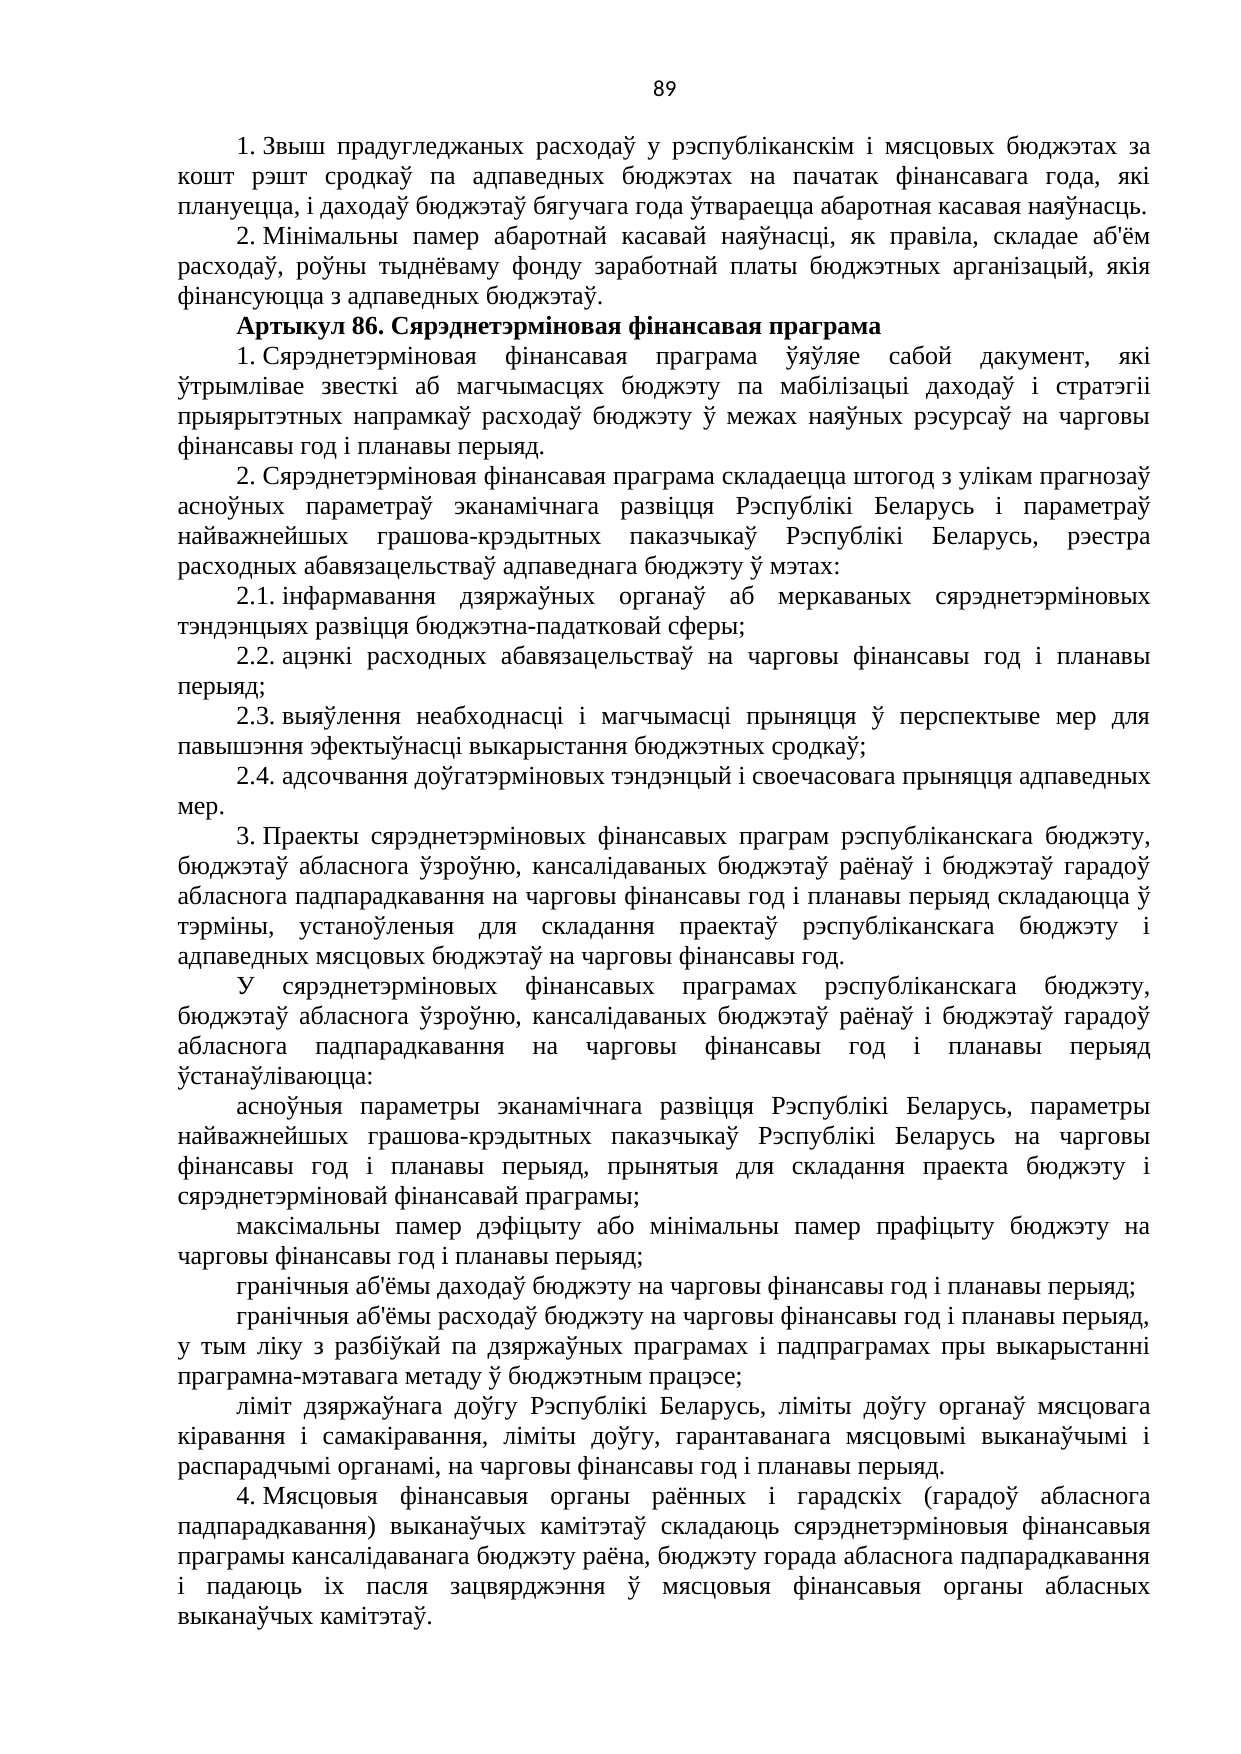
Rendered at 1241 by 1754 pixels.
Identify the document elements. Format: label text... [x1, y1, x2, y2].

text У сярэднетэрміновых фінансавых праграмах рэспубліканскага бюджэту, бюджэтаў абласнога ўзроўню, кансалідаваных бюджэтаў раёнаў і бюджэтаў гарадоў абласнога падпарадкавання на чарговы фінансавы год і планавы перыяд ўстанаўліваюцца: [177, 970, 1152, 1090]
text Артыкул 86. Сярэднетэрміновая фінансавая праграма [236, 310, 1152, 340]
text 2.4. адсочвання доўгатэрміновых тэндэнцый і своечасовага прыняцця адпаведных мер. [177, 760, 1152, 820]
text 2.2. ацэнкі расходных абавязацельстваў на чарговы фінансавы год і планавы перыяд; [177, 640, 1152, 700]
text гранічныя аб'ёмы даходаў бюджэту на чарговы фінансавы год і планавы перыяд; [177, 1270, 1152, 1300]
text 2.1. інфармавання дзяржаўных органаў аб меркаваных сярэднетэрміновых тэндэнцыях развіцця бюджэтна-падатковай сферы; [177, 580, 1152, 640]
text 2. Мінімальны памер абаротнай касавай наяўнасці, як правіла, складае аб'ём расходаў, роўны тыднёваму фонду заработнай платы бюджэтных арганізацый, якія фінансуюцца з адпаведных бюджэтаў. [177, 220, 1152, 310]
text гранічныя аб'ёмы расходаў бюджэту на чарговы фінансавы год і планавы перыяд, у тым ліку з разбіўкай па дзяржаўных праграмах і падпраграмах пры выкарыстанні праграмна-мэтавага метаду ў бюджэтным працэсе; [177, 1300, 1152, 1390]
text максімальны памер дэфіцыту або мінімальны памер прафіцыту бюджэту на чарговы фінансавы год і планавы перыяд; [177, 1210, 1152, 1270]
text ліміт дзяржаўнага доўгу Рэспублікі Беларусь, ліміты доўгу органаў мясцовага кіравання і самакіравання, ліміты доўгу, гарантаванага мясцовымі выканаўчымі і распарадчымі органамі, на чарговы фінансавы год і планавы перыяд. [177, 1390, 1152, 1480]
text 4. Мясцовыя фінансавыя органы раённых і гарадскіх (гарадоў абласнога падпарадкавання) выканаўчых камітэтаў складаюць сярэднетэрміновыя фінансавыя праграмы кансалідаванага бюджэту раёна, бюджэту горада абласнога падпарадкавання і падаюць іх пасля зацвярджэння ў мясцовыя фінансавыя органы абласных выканаўчых камітэтаў. [177, 1480, 1152, 1630]
text 1. Сярэднетэрміновая фінансавая праграма ўяўляе сабой дакумент, які ўтрымлівае звесткі аб магчымасцях бюджэту па мабілізацыі даходаў і стратэгіі прыярытэтных напрамкаў расходаў бюджэту ў межах наяўных рэсурсаў на чарговы фінансавы год і планавы перыяд. [177, 340, 1152, 460]
text 1. Звыш прадугледжаных расходаў у рэспубліканскім і мясцовых бюджэтах за кошт рэшт сродкаў па адпаведных бюджэтах на пачатак фінансавага года, які плануецца, і даходаў бюджэтаў бягучага года ўтвараецца абаротная касавая наяўнасць. [177, 130, 1152, 220]
text 2. Сярэднетэрміновая фінансавая праграма складаецца штогод з улікам прагнозаў асноўных параметраў эканамічнага развіцця Рэспублікі Беларусь і параметраў найважнейшых грашова-крэдытных паказчыкаў Рэспублікі Беларусь, рэестра расходных абавязацельстваў адпаведнага бюджэту ў мэтах: [177, 460, 1152, 580]
text 3. Праекты сярэднетэрміновых фінансавых праграм рэспубліканскага бюджэту, бюджэтаў абласнога ўзроўню, кансалідаваных бюджэтаў раёнаў і бюджэтаў гарадоў абласнога падпарадкавання на чарговы фінансавы год і планавы перыяд складаюцца ў тэрміны, устаноўленыя для складання праектаў рэспубліканскага бюджэту і адпаведных мясцовых бюджэтаў на чарговы фінансавы год. [177, 820, 1152, 970]
text 2.3. выяўлення неабходнасці і магчымасці прыняцця ў перспектыве мер для павышэння эфектыўнасці выкарыстання бюджэтных сродкаў; [177, 700, 1152, 760]
text асноўныя параметры эканамічнага развіцця Рэспублікі Беларусь, параметры найважнейшых грашова-крэдытных паказчыкаў Рэспублікі Беларусь на чарговы фінансавы год і планавы перыяд, прынятыя для складання праекта бюджэту і сярэднетэрміновай фінансавай праграмы; [177, 1090, 1152, 1210]
